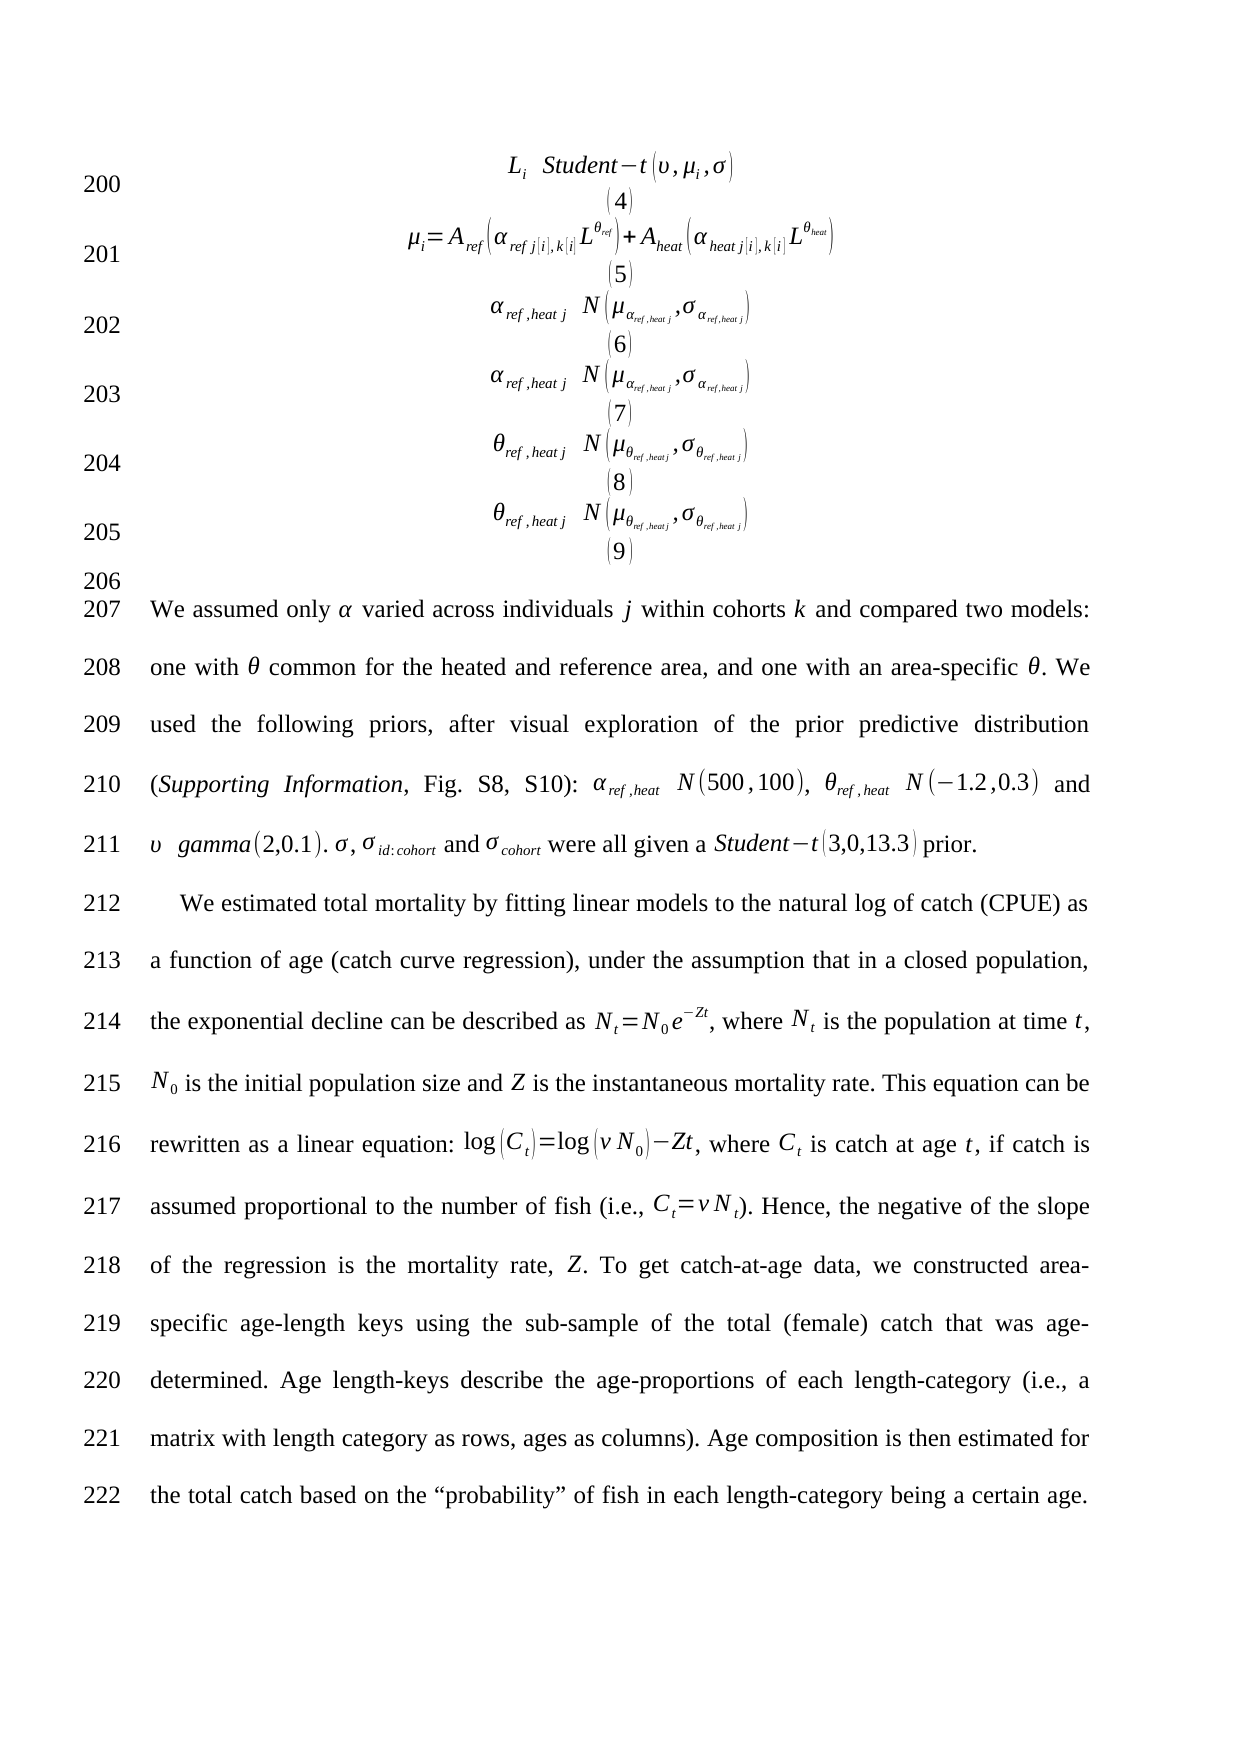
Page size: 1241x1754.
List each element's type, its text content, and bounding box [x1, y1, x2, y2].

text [150, 888, 1090, 1509]
text We assumed only varied across individuals within cohorts and compared two models: one with common for the heated and reference area, and one with an area-specific . We used the following priors, after visual exploration of the prior predictive distribution (Supporting Information, Fig. S8, S10): , and . , and were all given a prior. [150, 594, 1090, 859]
